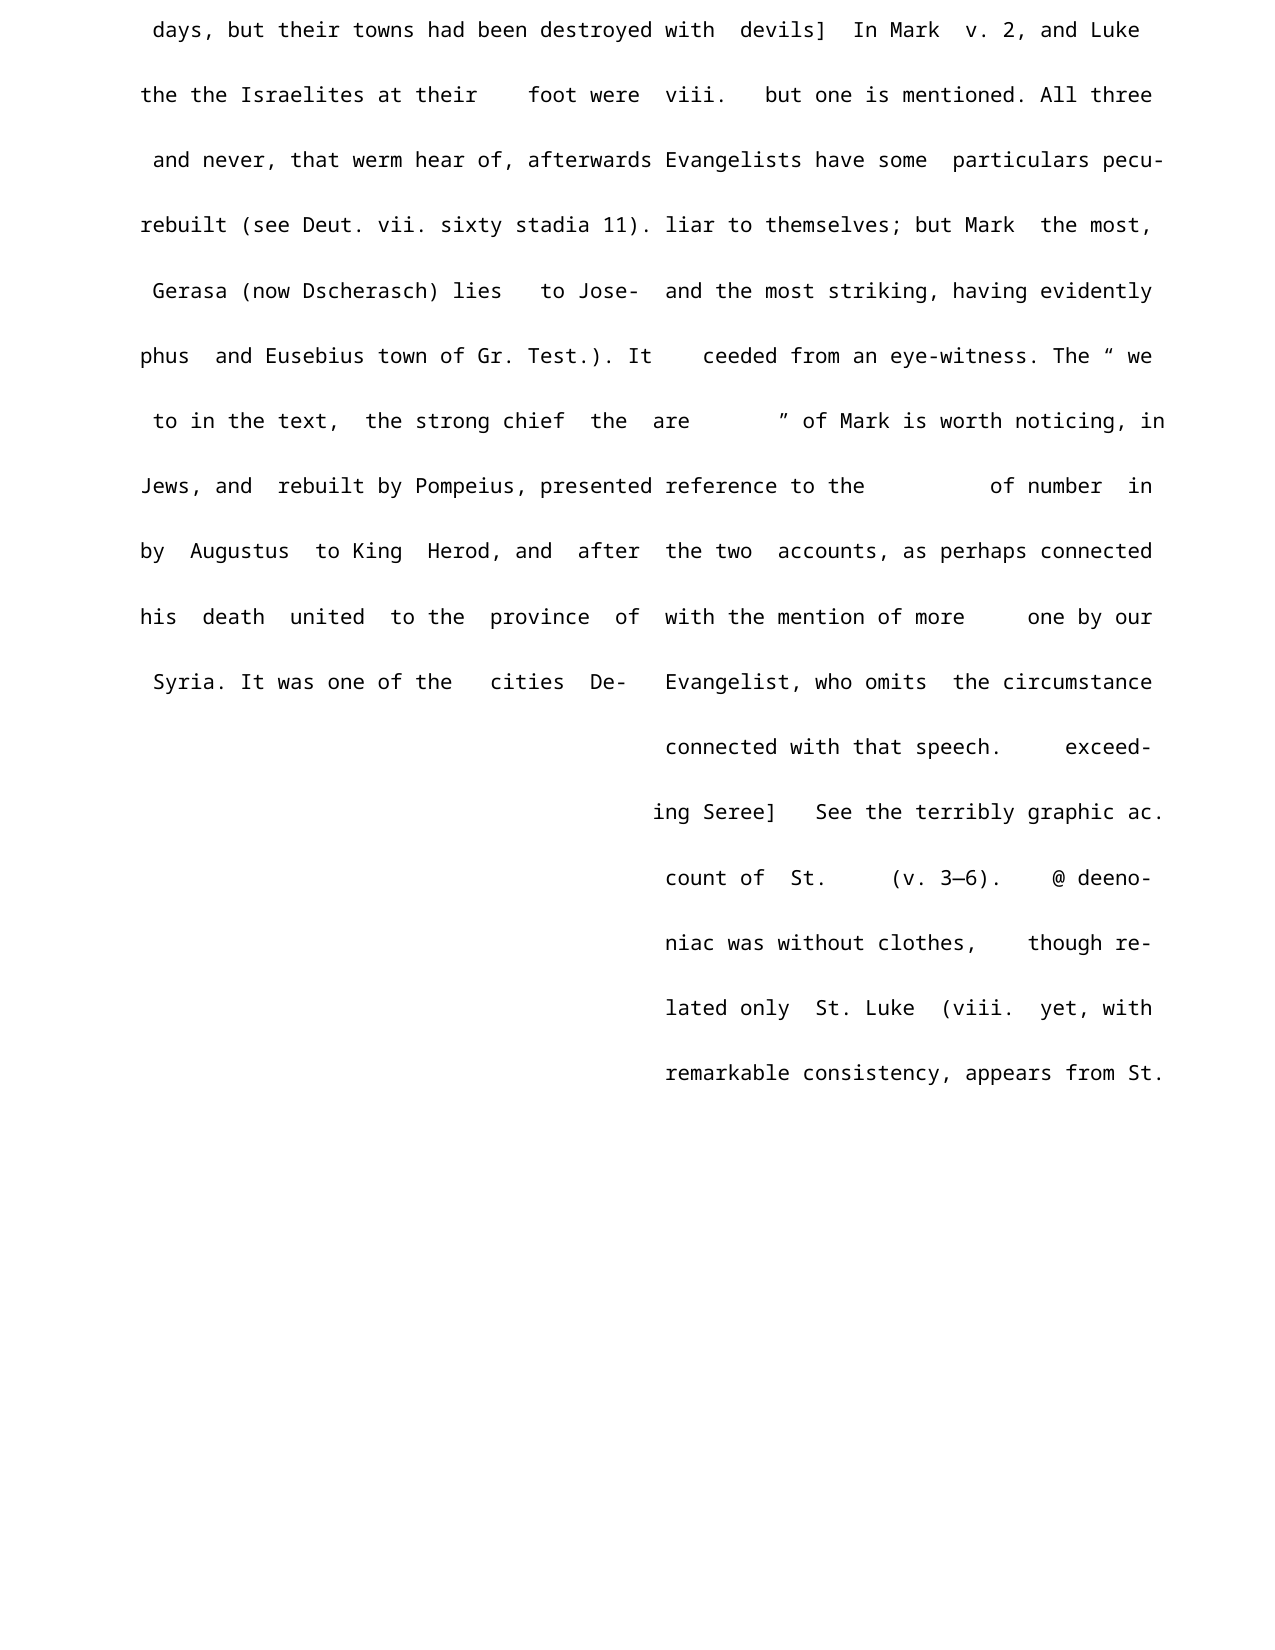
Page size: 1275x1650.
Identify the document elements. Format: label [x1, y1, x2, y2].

text [15, 15, 1260, 1149]
